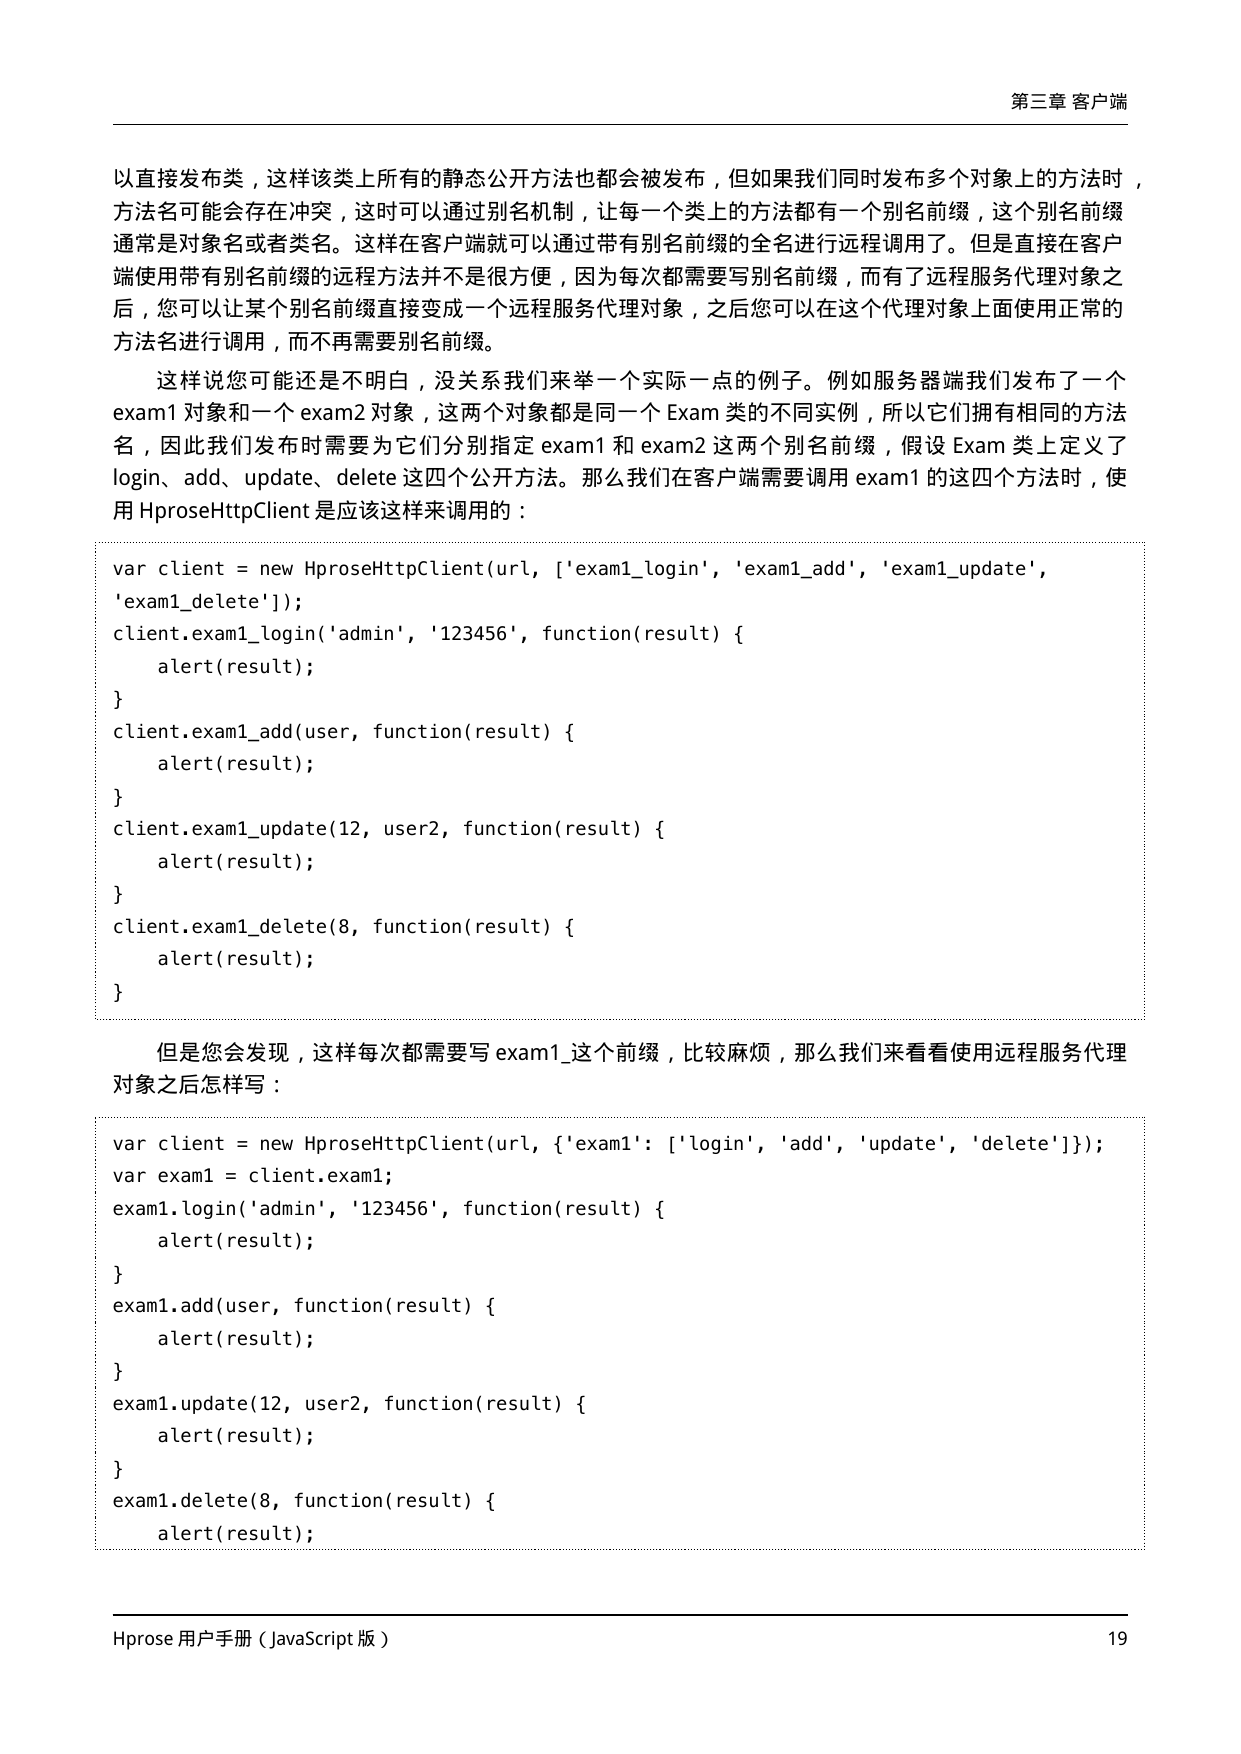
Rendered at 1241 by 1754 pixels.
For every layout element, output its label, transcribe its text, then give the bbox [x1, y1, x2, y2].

text 但是您会发现，这样每次都需要写exam1_这个前缀，比较麻烦，那么我们来看看使用远程服务代理对象之后怎样写： [112, 1035, 1128, 1100]
text } [112, 878, 1128, 911]
text alert(result); [112, 748, 1128, 781]
text } [112, 1355, 1128, 1387]
text } [112, 781, 1128, 813]
text var client = new HproseHttpClient(url, {'exam1': ['login', 'add', 'update', 'delete']}); [95, 1117, 1145, 1160]
text } [112, 1257, 1128, 1290]
text } [95, 965, 1145, 1019]
text alert(result); [112, 1322, 1128, 1355]
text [112, 162, 1128, 357]
text var exam1 = client.exam1; [112, 1160, 1128, 1192]
text exam1.add(user, function(result) { [112, 1290, 1128, 1322]
text exam1.delete(8, function(result) { [112, 1485, 1128, 1517]
text alert(result); [112, 1420, 1128, 1452]
text client.exam1_update(12, user2, function(result) { [112, 813, 1128, 846]
text } [112, 683, 1128, 716]
text alert(result); [112, 943, 1128, 965]
text 这样说您可能还是不明白，没关系我们来举一个实际一点的例子。例如服务器端我们发布了一个exam1对象和一个exam2对象，这两个对象都是同一个Exam类的不同实例，所以它们拥有相同的方法名，因此我们发布时需要为它们分别指定exam1和exam2这两个别名前缀，假设Exam类上定义了login、add、update、delete这四个公开方法。那么我们在客户端需要调用exam1的这四个方法时，使用HproseHttpClient是应该这样来调用的： [112, 363, 1128, 526]
text var client = new HproseHttpClient(url, ['exam1_login', 'exam1_add', 'exam1_update', 'exam1_delete']); [95, 542, 1145, 618]
text exam1.login('admin', '123456', function(result) { [112, 1192, 1128, 1225]
text exam1.update(12, user2, function(result) { [112, 1387, 1128, 1420]
text alert(result); [112, 1517, 1128, 1550]
text client.exam1_delete(8, function(result) { [112, 911, 1128, 943]
text alert(result); [112, 651, 1128, 683]
text alert(result); [112, 1225, 1128, 1257]
text alert(result); [112, 846, 1128, 878]
text } [112, 1452, 1128, 1485]
text client.exam1_login('admin', '123456', function(result) { [112, 618, 1128, 651]
text client.exam1_add(user, function(result) { [112, 716, 1128, 748]
